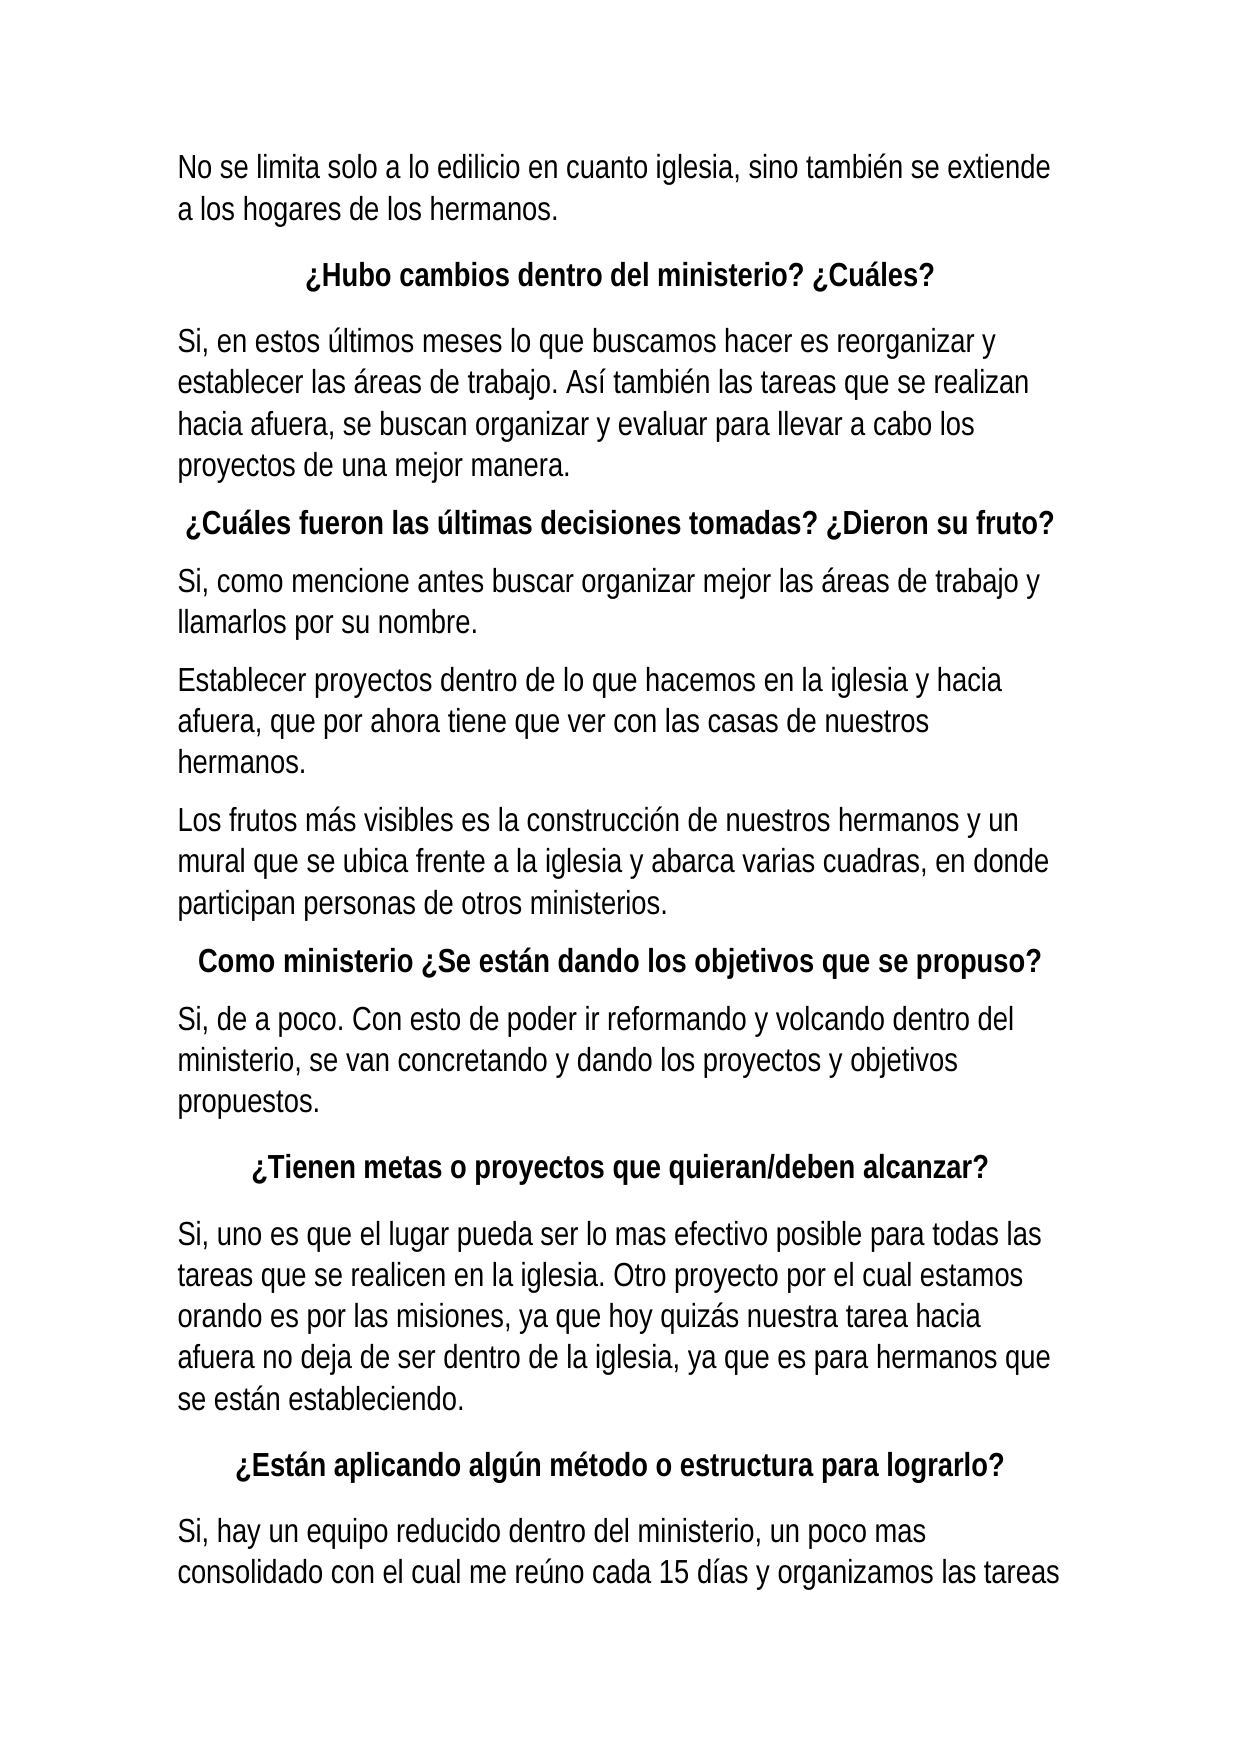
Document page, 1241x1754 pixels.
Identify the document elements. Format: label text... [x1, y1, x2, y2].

text Si, uno es que el lugar pueda ser lo mas efectivo posible para todas las tareas que se realicen en la iglesia. Otro proyecto por el cual estamos orando es por las misiones, ya que hoy quizás nuestra tarea hacia afuera no deja de ser dentro de la iglesia, ya que es para hermanos que se están estableciendo. [177, 1214, 1063, 1417]
text Establecer proyectos dentro de lo que hacemos en la iglesia y hacia afuera, que por ahora tiene que ver con las casas de nuestros hermanos. [177, 660, 1063, 781]
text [177, 1511, 1063, 1591]
text Como ministerio ¿Se están dando los objetivos que se propuso? [177, 941, 1063, 979]
text No se limita solo a lo edilicio en cuanto iglesia, sino también se extiende a los hogares de los hermanos. [177, 148, 1063, 227]
text ¿Están aplicando algún método o estructura para lograrlo? [177, 1445, 1063, 1483]
text Si, de a poco. Con esto de poder ir reformando y volcando dentro del ministerio, se van concretando y dando los proyectos y objetivos propuestos. [177, 999, 1063, 1119]
text ¿Hubo cambios dentro del ministerio? ¿Cuáles? [177, 255, 1063, 293]
text ¿Tienen metas o proyectos que quieran/deben alcanzar? [177, 1148, 1063, 1186]
text Si, en estos últimos meses lo que buscamos hacer es reorganizar y establecer las áreas de trabajo. Así también las tareas que se realizan hacia afuera, se buscan organizar y evaluar para llevar a cabo los proyectos de una mejor manera. [177, 321, 1063, 483]
text ¿Cuáles fueron las últimas decisiones tomadas? ¿Dieron su fruto? [177, 503, 1063, 541]
text Los frutos más visibles es la construcción de nuestros hermanos y un mural que se ubica frente a la iglesia y abarca varias cuadras, en donde participan personas de otros ministerios. [177, 801, 1063, 921]
text Si, como mencione antes buscar organizar mejor las áreas de trabajo y llamarlos por su nombre. [177, 561, 1063, 640]
